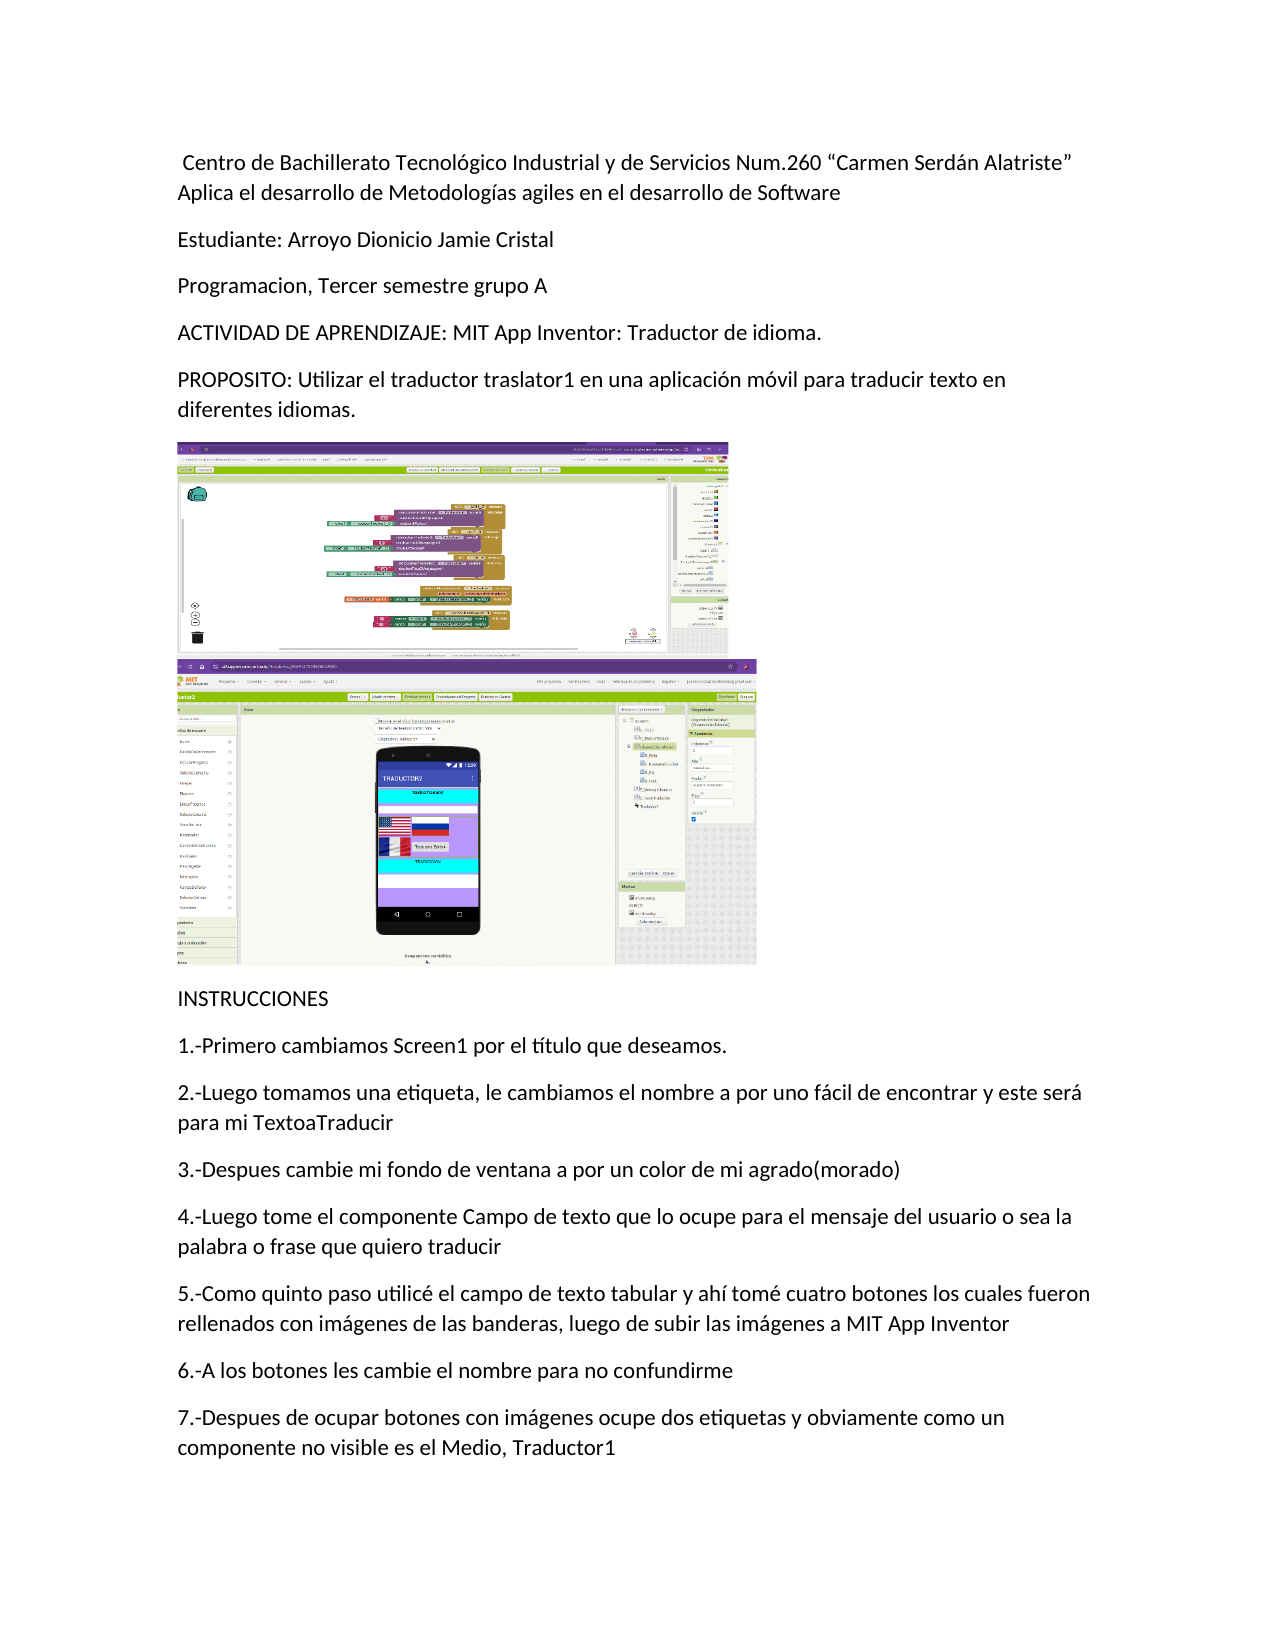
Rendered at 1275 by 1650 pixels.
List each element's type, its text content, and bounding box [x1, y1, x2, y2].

text 6.-A los botones les cambie el nombre para no confundirme [177, 1356, 1098, 1384]
text 4.-Luego tome el componente Campo de texto que lo ocupe para el mensaje del usuario o sea la palabra o frase que quiero traducir [177, 1202, 1098, 1260]
text Centro de Bachillerato Tecnológico Industrial y de Servicios Num.260 “Carmen Serdán Alatriste” Aplica el desarrollo de Metodologías agiles en el desarrollo de Software [177, 148, 1098, 206]
text Programacion, Tercer semestre grupo A [177, 272, 1098, 299]
text 1.-Primero cambiamos Screen1 por el título que deseamos. [177, 1031, 1098, 1059]
text Estudiante: Arroyo Dionicio Jamie Cristal [177, 225, 1098, 253]
text 2.-Luego tomamos una etiqueta, le cambiamos el nombre a por uno fácil de encontrar y este será para mi TextoaTraducir [177, 1078, 1098, 1136]
text 5.-Como quinto paso utilicé el campo de texto tabular y ahí tomé cuatro botones los cuales fueron rellenados con imágenes de las banderas, luego de subir las imágenes a MIT App Inventor [177, 1279, 1098, 1337]
text ACTIVIDAD DE APRENDIZAJE: MIT App Inventor: Traductor de idioma. [177, 318, 1098, 346]
text INSTRUCCIONES [177, 984, 1098, 1012]
text PROPOSITO: Utilizar el traductor traslator1 en una aplicación móvil para traducir texto en diferentes idiomas. [177, 365, 1098, 423]
picture [177, 442, 729, 658]
text 7.-Despues de ocupar botones con imágenes ocupe dos etiquetas y obviamente como un componente no visible es el Medio, Traductor1 [177, 1403, 1098, 1461]
text 3.-Despues cambie mi fondo de ventana a por un color de mi agrado(morado) [177, 1155, 1098, 1183]
picture [177, 659, 757, 966]
